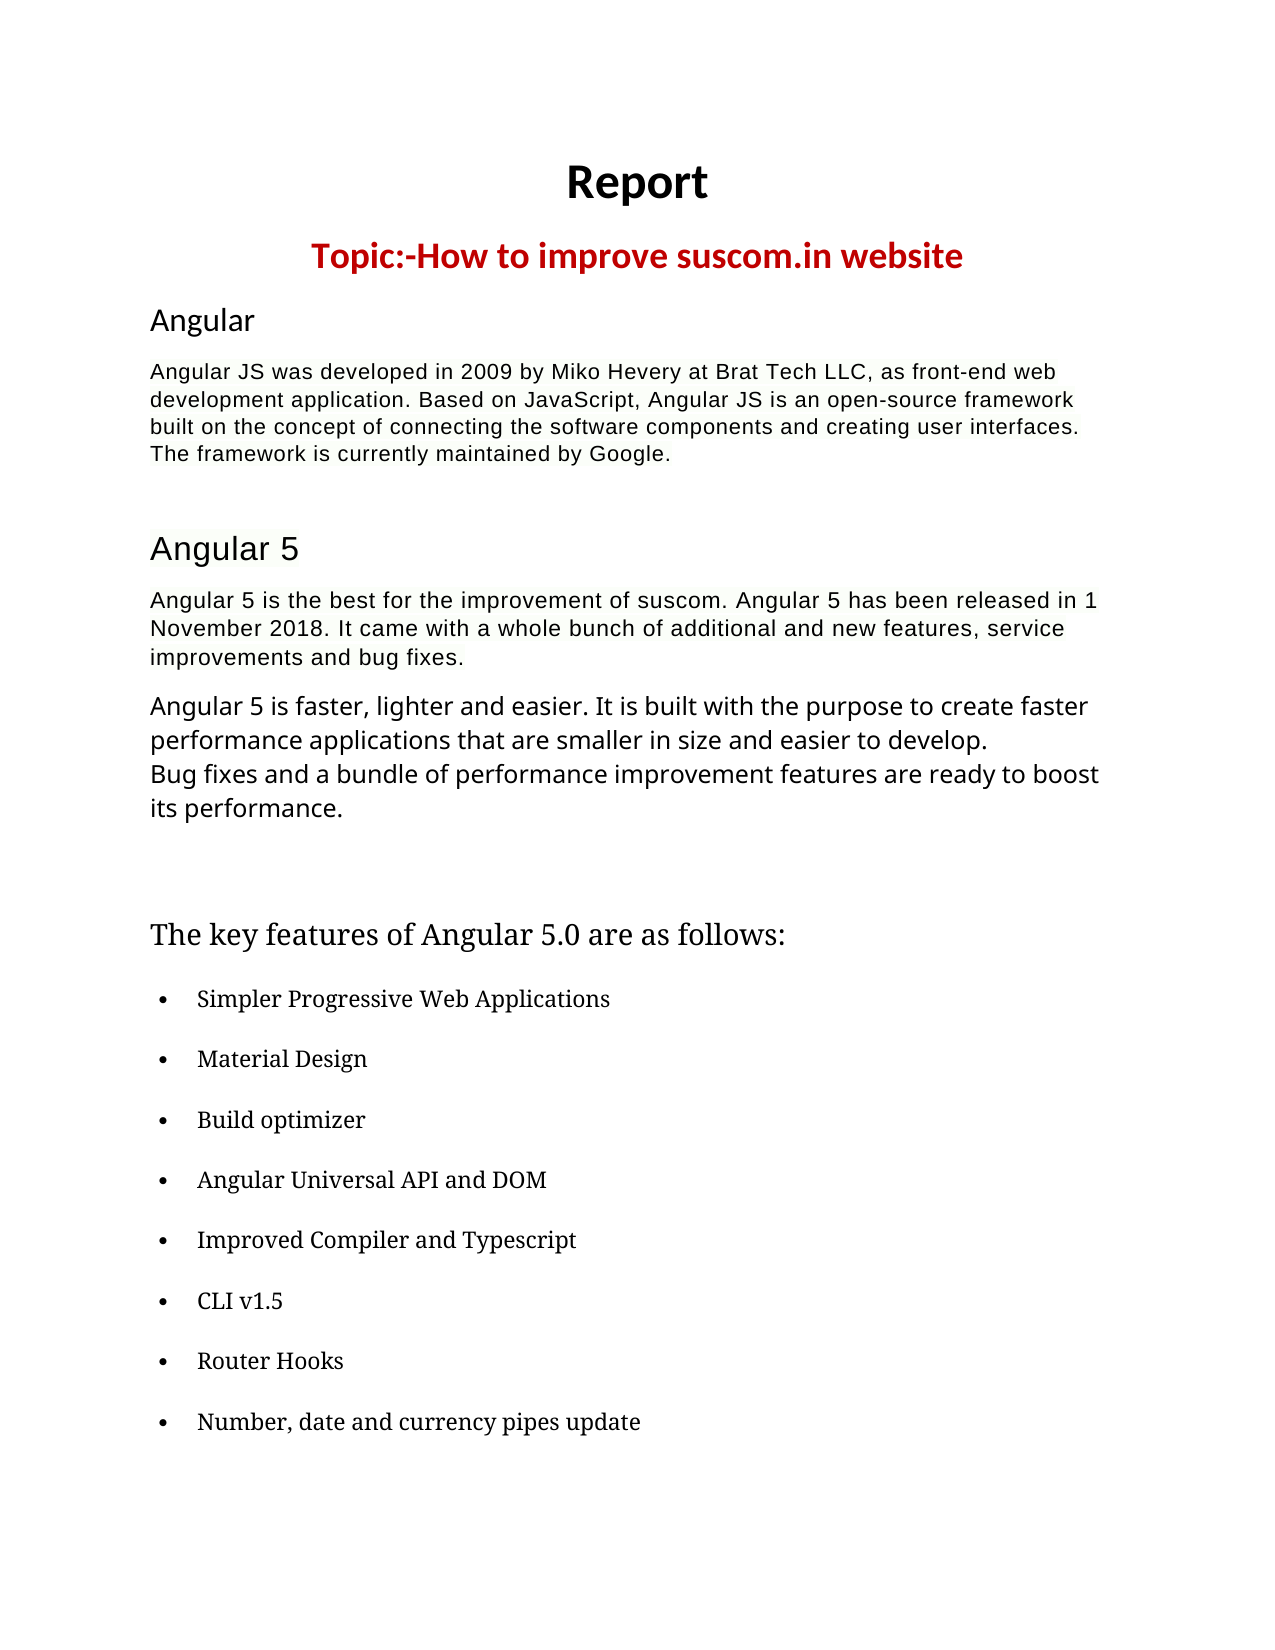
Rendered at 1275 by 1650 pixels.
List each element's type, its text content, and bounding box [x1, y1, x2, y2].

list Router Hooks [159, 1345, 1125, 1376]
text Bug fixes and a bundle of performance improvement features are ready to boost its performance. [150, 757, 1125, 825]
list Material Design [159, 1043, 1125, 1074]
list Build optimizer [159, 1103, 1125, 1135]
text Angular 5 is faster, lighter and easier. It is built with the purpose to create faster performance applications that are smaller in size and easier to develop. [150, 689, 1125, 757]
text Angular [150, 299, 1125, 339]
text Angular JS was developed in 2009 by Miko Hevery at Brat Tech LLC, as front-end web development application. Based on JavaScript, Angular JS is an open-source framework built on the concept of connecting the software components and creating user interfaces. The framework is currently maintained by Google. [150, 359, 1125, 466]
text The key features of Angular 5.0 are as follows: [150, 914, 1125, 953]
list Angular Universal API and DOM [159, 1164, 1125, 1195]
list Improved Compiler and Typescript [159, 1224, 1125, 1256]
text Report [150, 150, 1125, 211]
list Number, date and currency pipes update [159, 1406, 1125, 1437]
list Simpler Progressive Web Applications [159, 983, 1125, 1014]
text Angular 5 [150, 528, 1125, 567]
text Angular 5 is the best for the improvement of suscom. Angular 5 has been released in 1 November 2018. It came with a whole bunch of additional and new features, service improvements and bug fixes. [150, 587, 1125, 670]
text Topic:-How to improve suscom.in website [150, 232, 1125, 278]
list CLI v1.5 [159, 1285, 1125, 1316]
